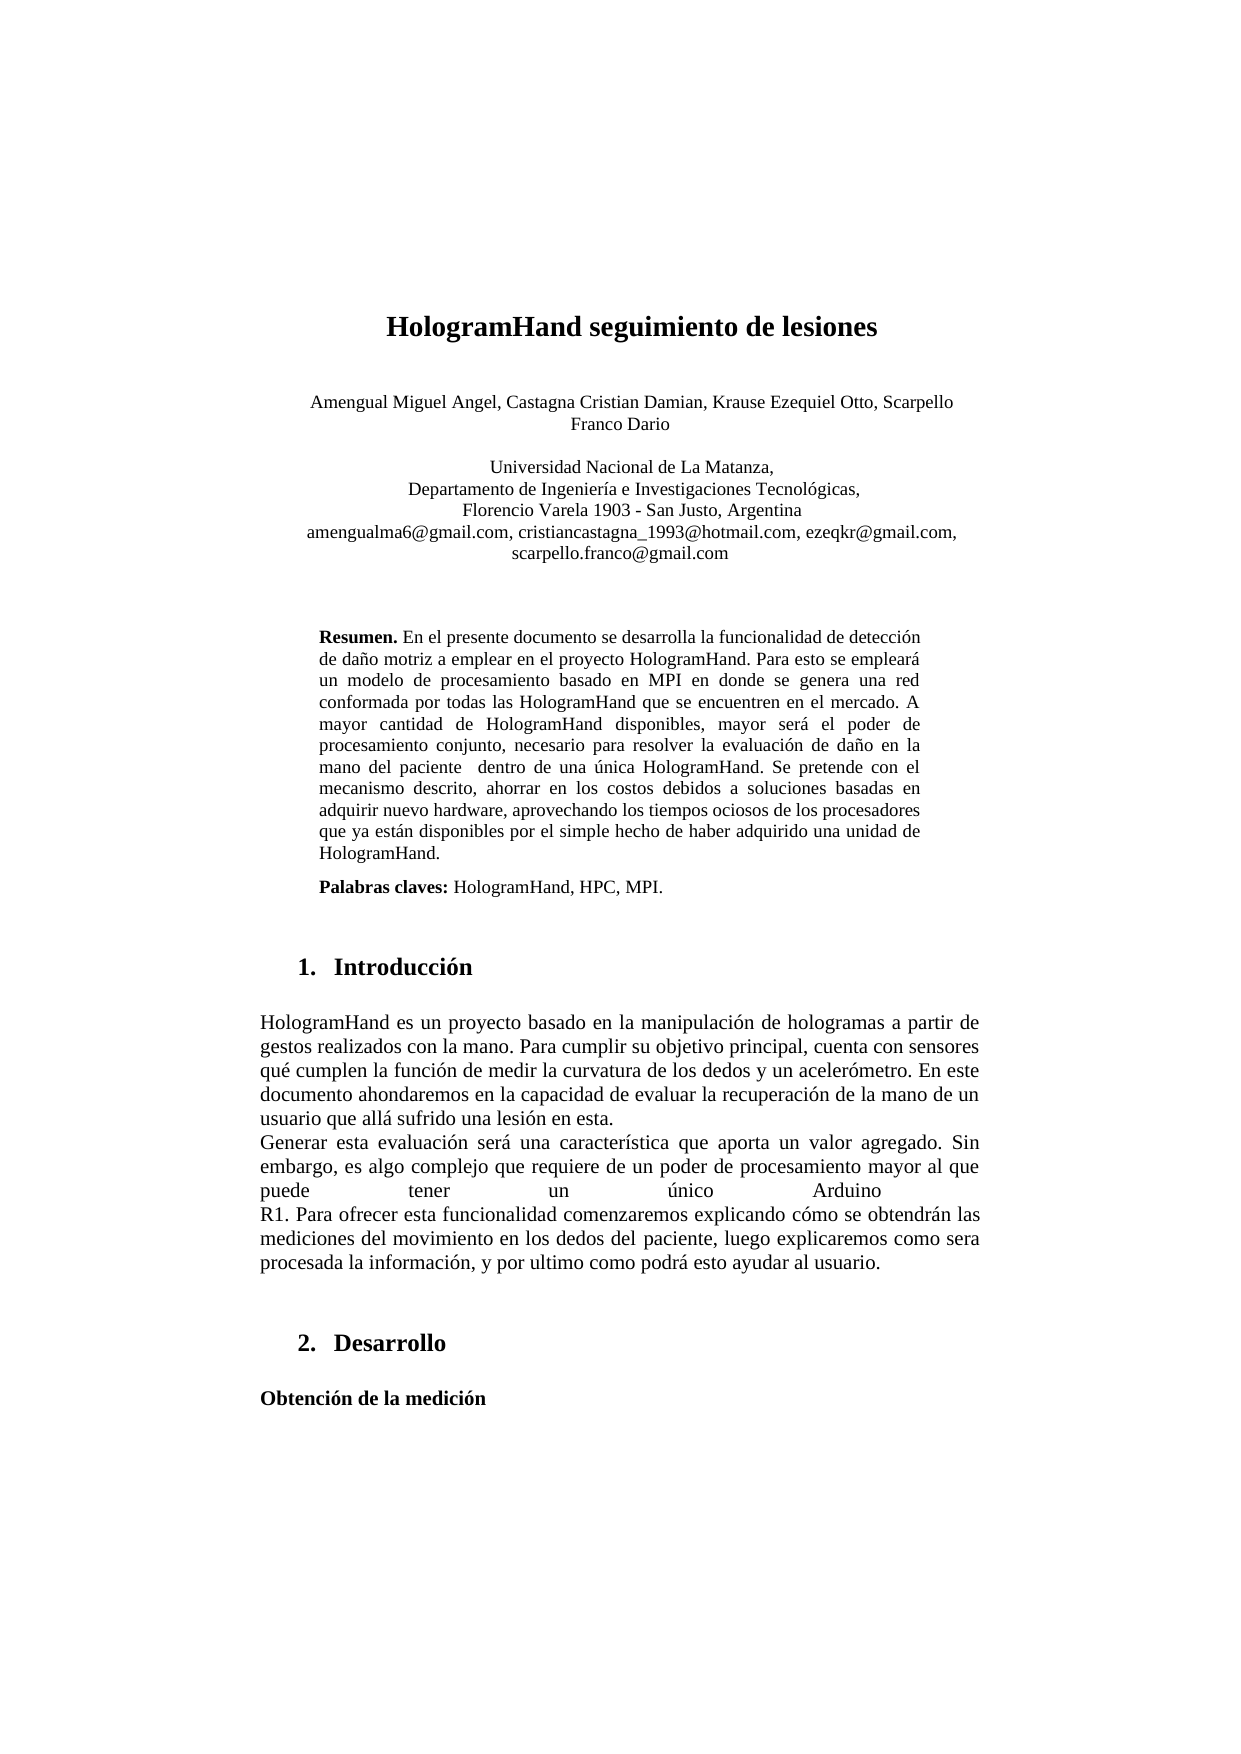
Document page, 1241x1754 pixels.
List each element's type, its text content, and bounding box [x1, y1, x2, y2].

text amengualma6@gmail.com, cristiancastagna_1993@hotmail.com, ezeqkr@gmail.com, scarpello.franco@gmail.com [260, 521, 980, 564]
subtitle Desarrollo [297, 1328, 980, 1357]
text Resumen. En el presente documento se desarrolla la funcionalidad de detección de daño motriz a emplear en el proyecto HologramHand. Para esto se empleará un modelo de procesamiento basado en MPI en donde se genera una red conformada por todas las HologramHand que se encuentren en el mercado. A mayor cantidad de HologramHand disponibles, mayor será el poder de procesamiento conjunto, necesario para resolver la evaluación de daño en la mano del paciente dentro de una única HologramHand. Se pretende con el mecanismo descrito, ahorrar en los costos debidos a soluciones basadas en adquirir nuevo hardware, aprovechando los tiempos ociosos de los procesadores que ya están disponibles por el simple hecho de haber adquirido una unidad de HologramHand. [319, 626, 921, 863]
text Departamento de Ingeniería e Investigaciones Tecnológicas, [260, 477, 980, 499]
text Obtención de la medición [260, 1386, 980, 1410]
text HologramHand seguimiento de lesiones [260, 307, 980, 343]
subtitle Introducción [297, 952, 980, 980]
text Palabras claves: HologramHand, HPC, MPI. [319, 876, 921, 897]
text Universidad Nacional de La Matanza, [260, 456, 980, 477]
text HologramHand es un proyecto basado en la manipulación de hologramas a partir de gestos realizados con la mano. Para cumplir su objetivo principal, cuenta con sensores qué cumplen la función de medir la curvatura de los dedos y un acelerómetro. En este documento ahondaremos en la capacidad de evaluar la recuperación de la mano de un usuario que allá sufrido una lesión en esta. [260, 1009, 980, 1130]
text Amengual Miguel Angel, Castagna Cristian Damian, Krause Ezequiel Otto, Scarpello Franco Dario [260, 391, 980, 434]
text Florencio Varela 1903 - San Justo, Argentina [260, 499, 980, 521]
text Generar esta evaluación será una característica que aporta un valor agregado. Sin embargo, es algo complejo que requiere de un poder de procesamiento mayor al que puede tener un único Arduino R1. Para ofrecer esta funcionalidad comenzaremos explicando cómo se obtendrán las mediciones del movimiento en los dedos del paciente, luego explicaremos como sera procesada la información, y por ultimo como podrá esto ayudar al usuario. [260, 1130, 980, 1274]
